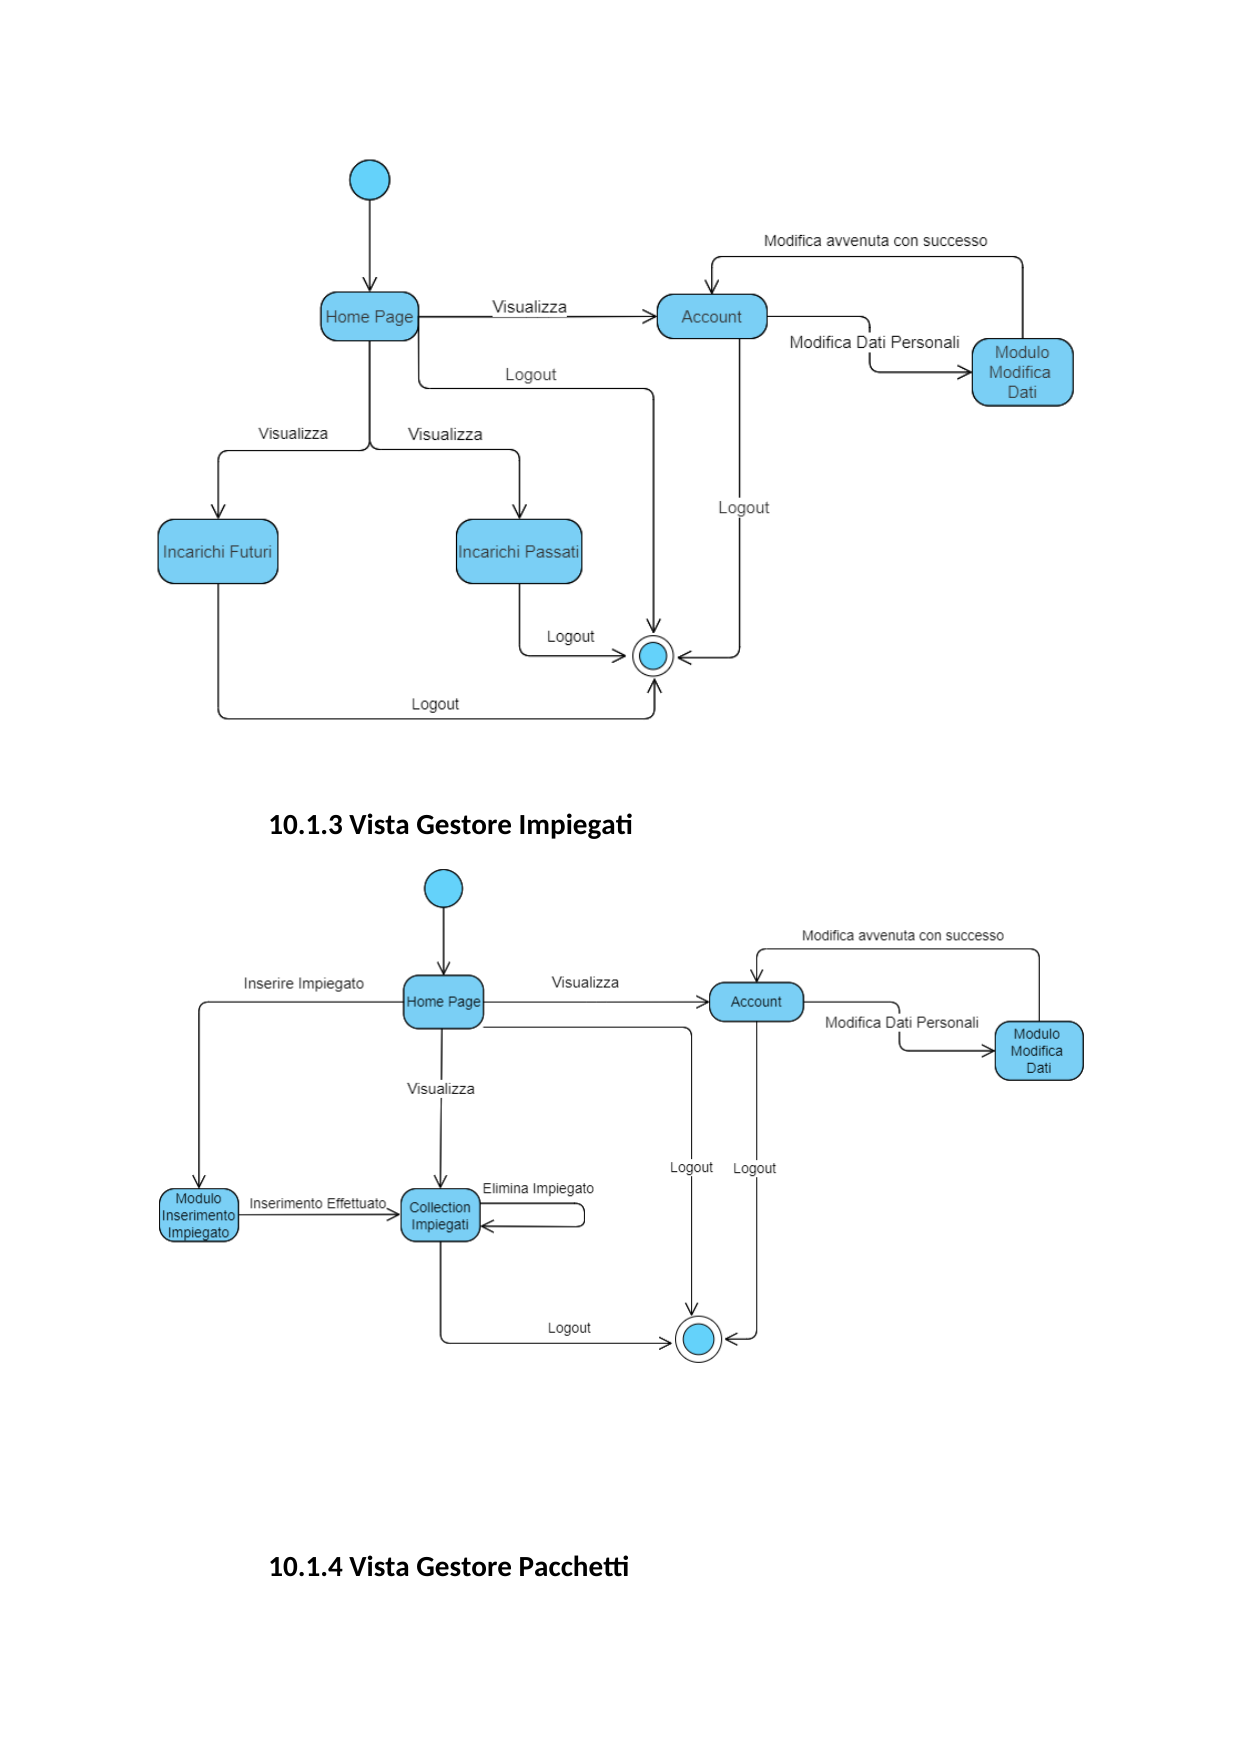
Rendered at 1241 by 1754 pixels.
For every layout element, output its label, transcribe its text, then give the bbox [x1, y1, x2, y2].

picture [146, 861, 1094, 1372]
text 10.1.3 Vista Gestore Impiegati [118, 806, 1122, 842]
picture [150, 147, 1091, 732]
text 10.1.4 Vista Gestore Pacchetti [193, 1548, 1122, 1584]
